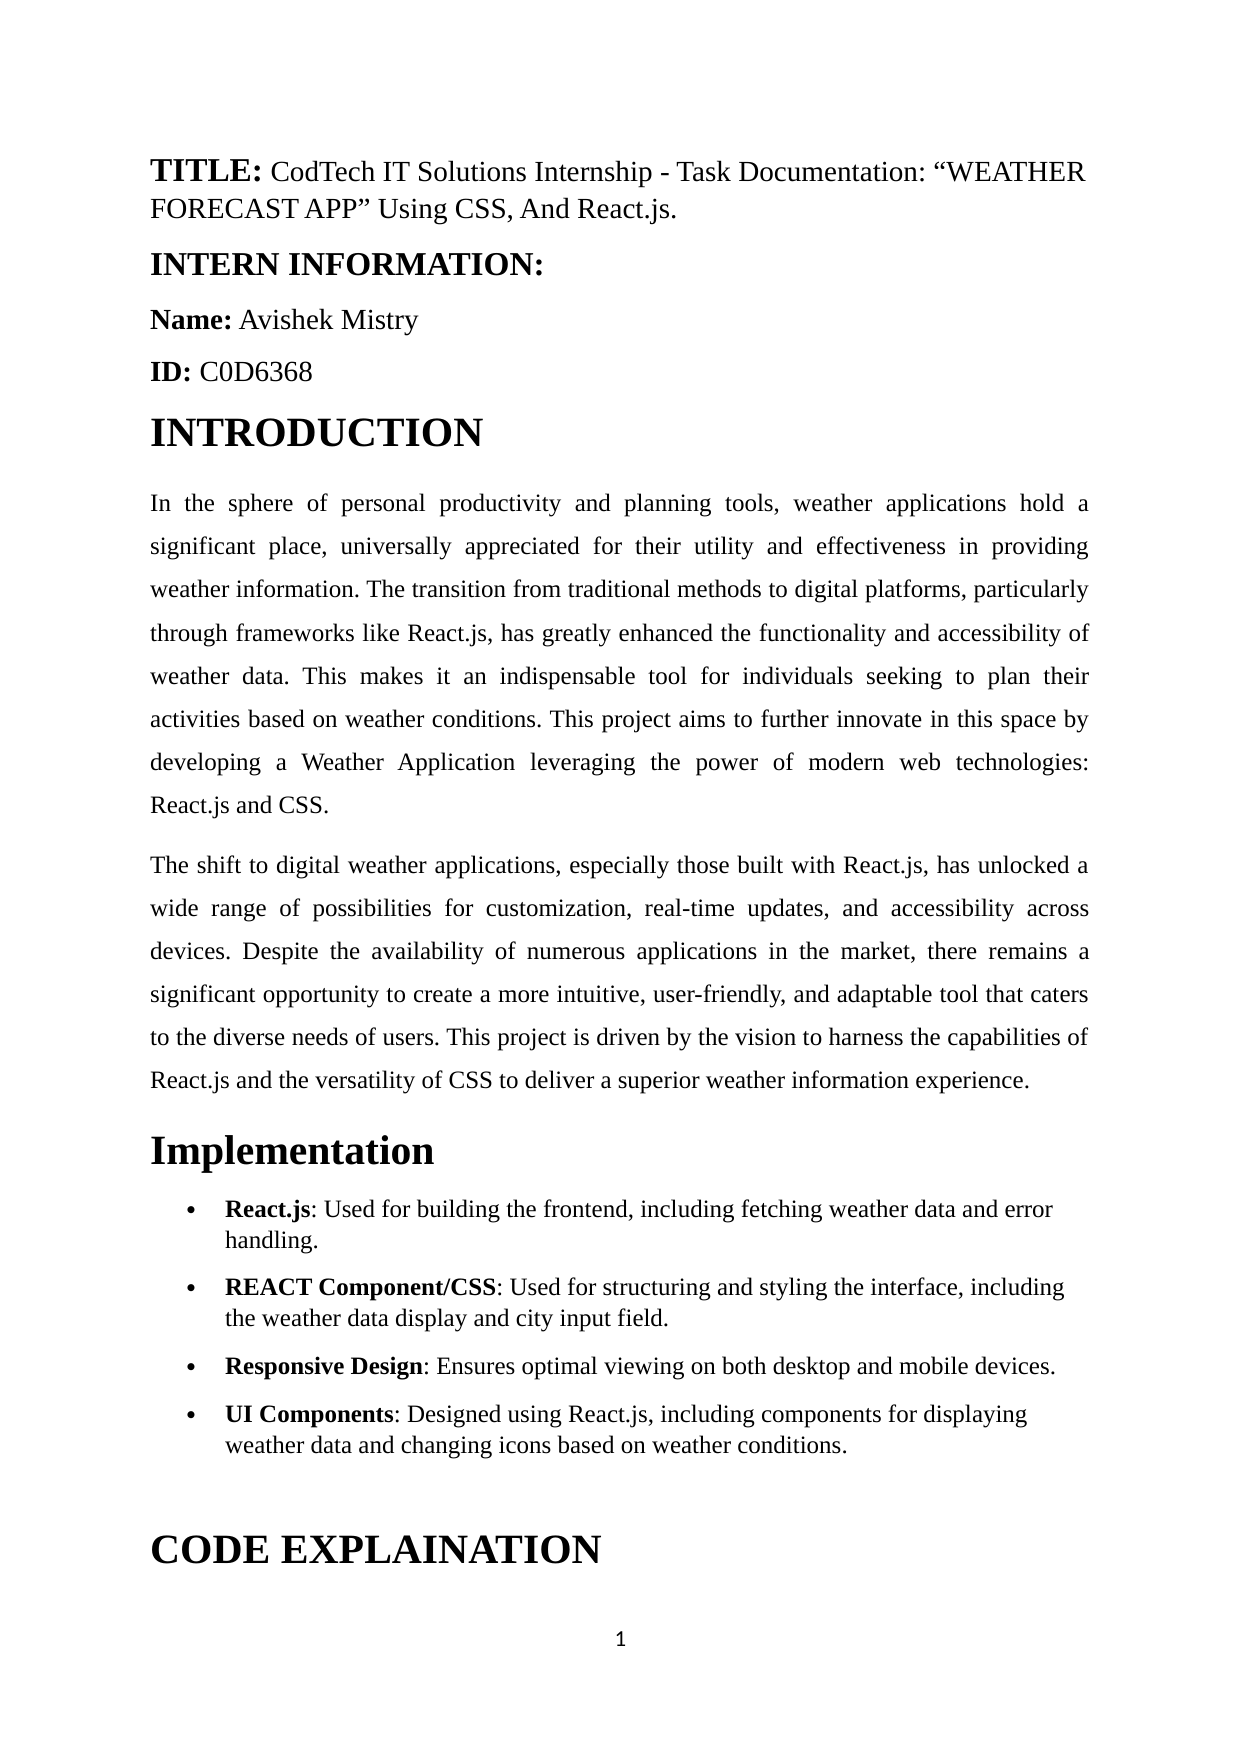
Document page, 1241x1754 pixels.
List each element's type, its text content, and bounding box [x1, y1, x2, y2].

text INTERN INFORMATION: [150, 244, 1090, 282]
text Implementation [150, 1125, 1090, 1173]
list Responsive Design: Ensures optimal viewing on both desktop and mobile devices. [187, 1351, 1090, 1380]
text INTRODUCTION [150, 407, 1090, 455]
list UI Components: Designed using React.js, including components for displaying weather data and changing icons based on weather conditions. [187, 1399, 1090, 1459]
list React.js: Used for building the frontend, including fetching weather data and error handling. [187, 1194, 1090, 1253]
list REACT Component/CSS: Used for structuring and styling the interface, including the weather data display and city input field. [187, 1272, 1090, 1332]
text Name: Avishek Mistry [150, 302, 1090, 335]
text TITLE: CodTech IT Solutions Internship - Task Documentation: “WEATHER FORECAST APP” Using CSS, And React.js. [150, 150, 1090, 224]
text The shift to digital weather applications, especially those built with React.js, has unlocked a wide range of possibilities for customization, real-time updates, and accessibility across devices. Despite the availability of numerous applications in the market, there remains a significant opportunity to create a more intuitive, user-friendly, and adaptable tool that caters to the diverse needs of users. This project is driven by the vision to harness the capabilities of React.js and the versatility of CSS to deliver a superior weather information experience. [150, 850, 1090, 1094]
text ID: C0D6368 [150, 354, 1090, 388]
text In the sphere of personal productivity and planning tools, weather applications hold a significant place, universally appreciated for their utility and effectiveness in providing weather information. The transition from traditional methods to digital platforms, particularly through frameworks like React.js, has greatly enhanced the functionality and accessibility of weather data. This makes it an indispensable tool for individuals seeking to plan their activities based on weather conditions. This project aims to further innovate in this space by developing a Weather Application leveraging the power of modern web technologies: React.js and CSS. [150, 488, 1090, 819]
text CODE EXPLAINATION [150, 1524, 1090, 1572]
